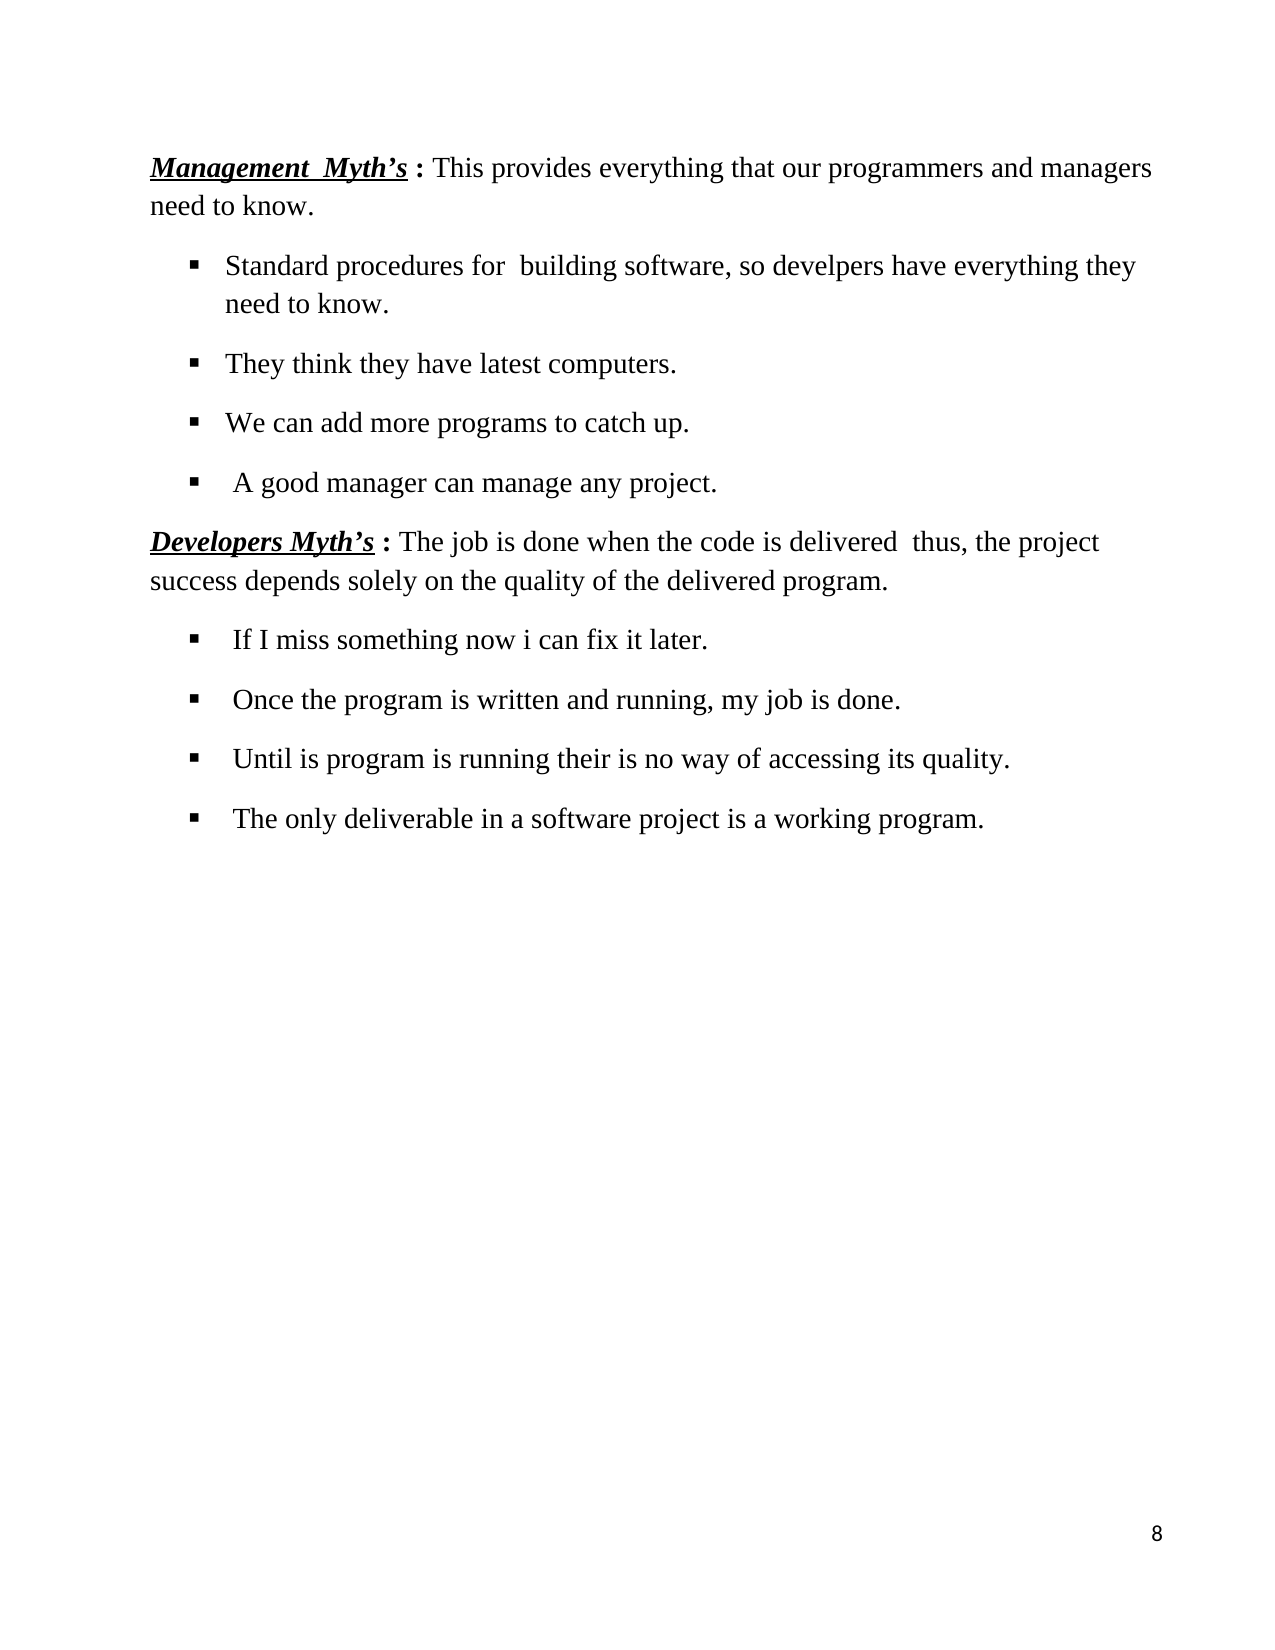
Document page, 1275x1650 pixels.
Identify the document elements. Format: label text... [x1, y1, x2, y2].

text Management Myth’s : This provides everything that our programmers and managers need to know. [150, 150, 1162, 222]
list A good manager can manage any project. [187, 465, 1162, 498]
list We can add more programs to catch up. [187, 405, 1162, 439]
list They think they have latest computers. [187, 346, 1162, 379]
list Standard procedures for building software, so develpers have everything they need to know. [187, 248, 1162, 320]
text Developers Myth’s : The job is done when the code is delivered thus, the project success depends solely on the quality of the delivered program. [150, 524, 1162, 596]
list If I miss something now i can fix it later. [187, 622, 1162, 656]
list Once the program is written and running, my job is done. [187, 682, 1162, 715]
list Until is program is running their is no way of accessing its quality. [187, 741, 1162, 775]
list The only deliverable in a software project is a working program. [187, 801, 1162, 834]
